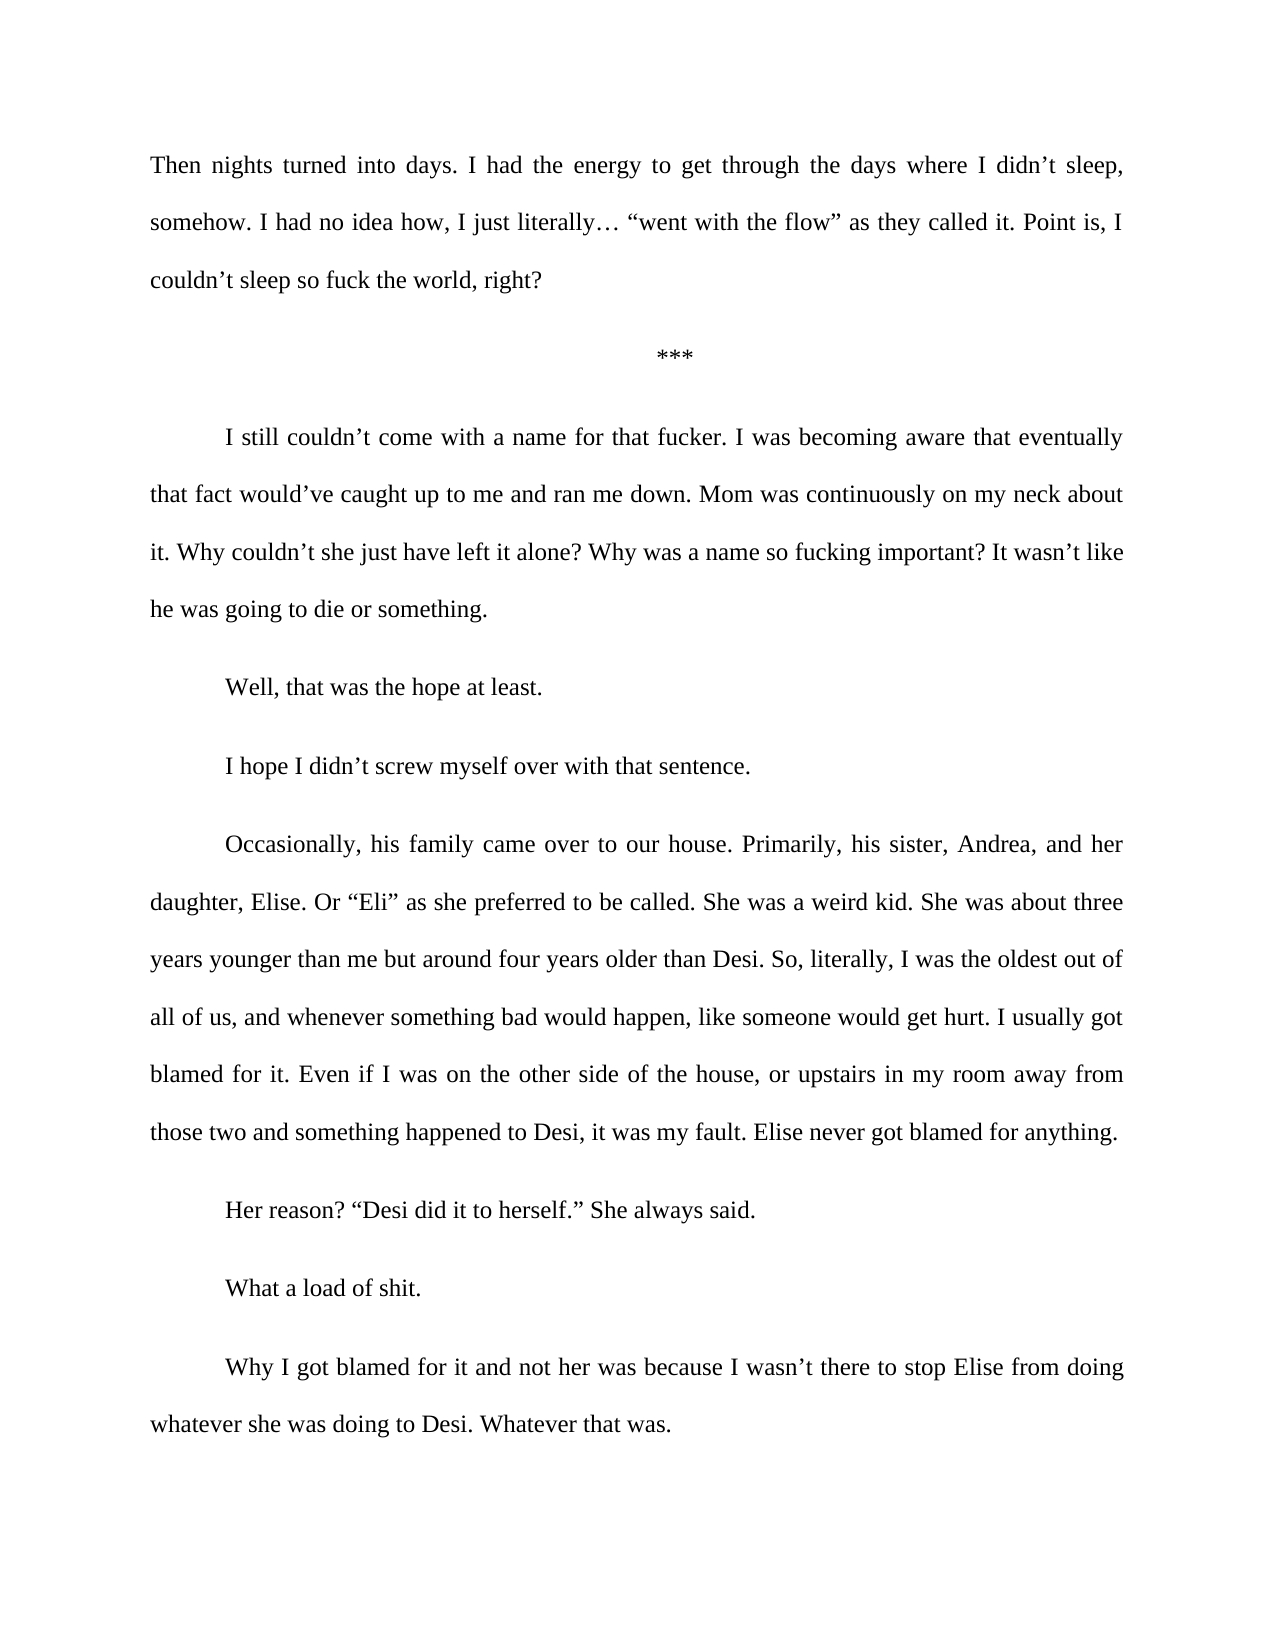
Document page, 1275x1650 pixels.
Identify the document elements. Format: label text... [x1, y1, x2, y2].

text What a load of shit. [150, 1273, 1125, 1302]
text Well, that was the hope at least. [150, 672, 1125, 701]
text I hope I didn’t screw myself over with that sentence. [150, 751, 1125, 779]
text Her reason? “Desi did it to herself.” She always said. [150, 1195, 1125, 1224]
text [150, 150, 1125, 294]
text *** [150, 343, 1125, 372]
text Occasionally, his family came over to our house. Primarily, his sister, Andrea, and her daughter, Elise. Or “Eli” as she preferred to be called. She was a weird kid. She was about three years younger than me but around four years older than Desi. So, literally, I was the oldest out of all of us, and whenever something bad would happen, like someone would get hurt. I usually got blamed for it. Even if I was on the other side of the house, or upstairs in my room away from those two and something happened to Desi, it was my fault. Elise never got blamed for anything. [150, 829, 1125, 1145]
text Why I got blamed for it and not her was because I wasn’t there to stop Elise from doing whatever she was doing to Desi. Whatever that was. [150, 1352, 1125, 1438]
text I still couldn’t come with a name for that fucker. I was becoming aware that eventually that fact would’ve caught up to me and ran me down. Mom was continuously on my neck about it. Why couldn’t she just have left it alone? Why was a name so fucking important? It wasn’t like he was going to die or something. [150, 422, 1125, 623]
